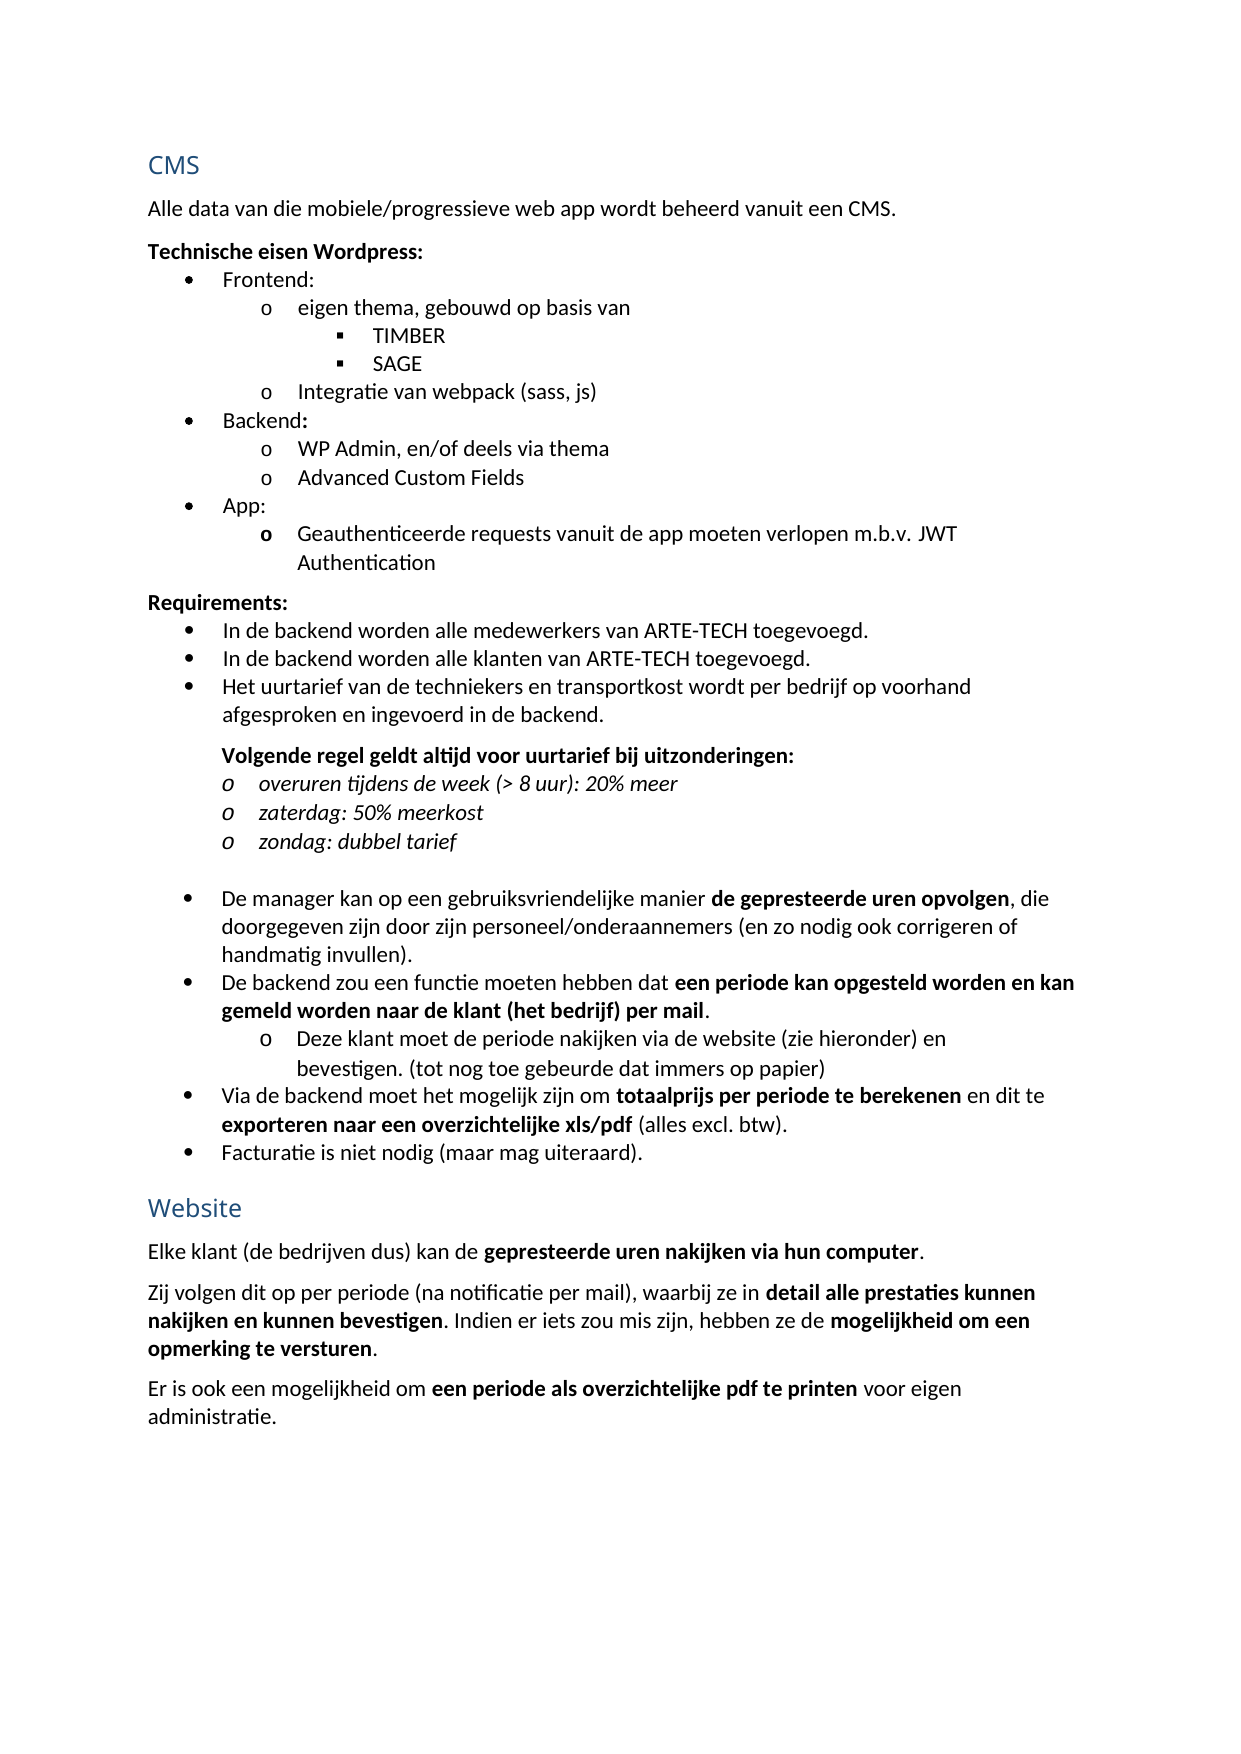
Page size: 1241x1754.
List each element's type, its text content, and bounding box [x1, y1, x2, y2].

list Backend: [185, 406, 1093, 434]
list Het uurtarief van de techniekers en transportkost wordt per bedrijf op voorhand afgesproken en ingevoerd in de backend. [185, 672, 1093, 728]
list In de backend worden alle klanten van ARTE-TECH toegevoegd. [185, 644, 1093, 672]
subtitle CMS [148, 148, 1093, 182]
text Elke klant (de bedrijven dus) kan de gepresteerde uren nakijken via hun computer. [148, 1237, 1093, 1265]
list Deze klant moet de periode nakijken via de website (zie hieronder) en bevestigen. (tot nog toe gebeurde dat immers op papier) [259, 1024, 1093, 1082]
list De manager kan op een gebruiksvriendelijke manier de gepresteerde uren opvolgen, die doorgegeven zijn door zijn personeel/onderaannemers (en zo nodig ook corrigeren of handmatig invullen). [184, 884, 1093, 968]
list Integratie van webpack (sass, js) [260, 377, 1093, 406]
list Frontend: [185, 265, 1093, 293]
text Requirements: [148, 588, 1093, 616]
subtitle Technische eisen Wordpress: [148, 237, 1093, 265]
text Zij volgen dit op per periode (na notificatie per mail), waarbij ze in detail alle prestaties kunnen nakijken en kunnen bevestigen. Indien er iets zou mis zijn, hebben ze de mogelijkheid om een opmerking te versturen. [148, 1278, 1093, 1362]
list WP Admin, en/of deels via thema [260, 434, 1093, 463]
list Geauthenticeerde requests vanuit de app moeten verlopen m.b.v. JWT Authentication [260, 519, 1093, 576]
list zaterdag: 50% meerkost [221, 798, 1093, 827]
list In de backend worden alle medewerkers van ARTE-TECH toegevoegd. [185, 616, 1093, 644]
list overuren tijdens de week (> 8 uur): 20% meer [221, 769, 1093, 798]
list App: [185, 491, 1093, 519]
list Facturatie is niet nodig (maar mag uiteraard). [184, 1138, 1093, 1166]
text Er is ook een mogelijkheid om een periode als overzichtelijke pdf te printen voor eigen administratie. [148, 1374, 1093, 1430]
list Via de backend moet het mogelijk zijn om totaalprijs per periode te berekenen en dit te exporteren naar een overzichtelijke xls/pdf (alles excl. btw). [184, 1082, 1093, 1138]
list TIMBER [335, 321, 1093, 349]
list SAGE [335, 349, 1093, 377]
text Volgende regel geldt altijd voor uurtarief bij uitzonderingen: [148, 741, 1093, 769]
list eigen thema, gebouwd op basis van [260, 293, 1093, 321]
text Alle data van die mobiele/progressieve web app wordt beheerd vanuit een CMS. [148, 194, 1093, 222]
list Advanced Custom Fields [260, 463, 1093, 491]
list De backend zou een functie moeten hebben dat een periode kan opgesteld worden en kan gemeld worden naar de klant (het bedrijf) per mail. [184, 968, 1093, 1024]
subtitle Website [148, 1191, 1093, 1225]
list zondag: dubbel tarief [221, 827, 1093, 856]
